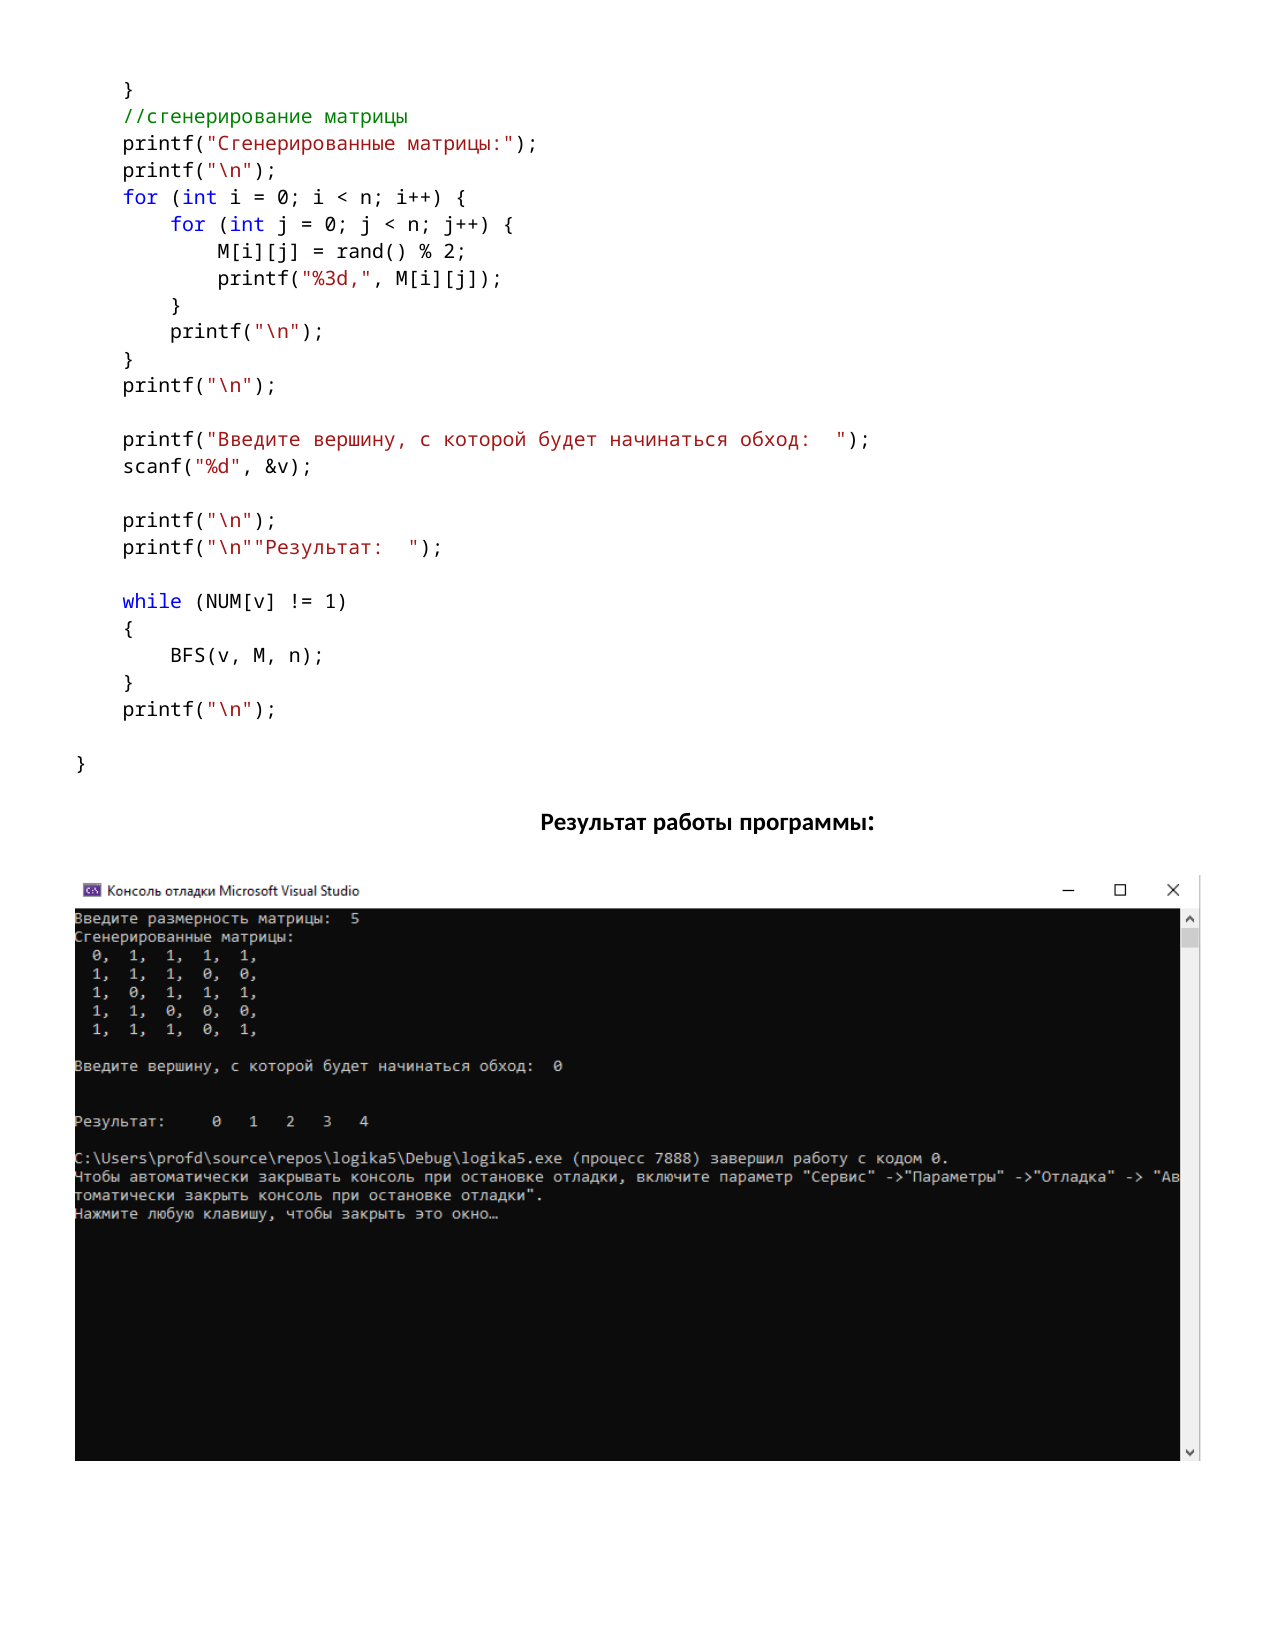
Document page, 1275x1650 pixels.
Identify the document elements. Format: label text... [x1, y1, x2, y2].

text Результат работы программы: [75, 803, 1200, 837]
text while (NUM[v] != 1) [75, 588, 1200, 614]
text { [75, 614, 1200, 642]
text printf("\n"); [75, 507, 1200, 534]
text printf("\n"); [75, 372, 1200, 399]
text scanf("%d", &v); [75, 453, 1200, 480]
text for (int j = 0; j < n; j++) { [75, 210, 1200, 237]
text printf("\n""Результат: "); [75, 534, 1200, 561]
text } [75, 291, 1200, 318]
text printf("\n"); [75, 318, 1200, 345]
text } [75, 75, 1200, 102]
text printf("\n"); [75, 156, 1200, 183]
picture [75, 875, 1200, 1461]
text BFS(v, M, n); [75, 642, 1200, 668]
text printf("Сгенерированные матрицы:"); [75, 129, 1200, 156]
text M[i][j] = rand() % 2; [75, 237, 1200, 264]
text } [75, 749, 1200, 776]
text for (int i = 0; i < n; i++) { [75, 183, 1200, 210]
text printf("%3d,", M[i][j]); [75, 264, 1200, 291]
text } [75, 345, 1200, 372]
text printf("Введите вершину, с которой будет начинаться обход: "); [75, 426, 1200, 453]
text } [75, 668, 1200, 696]
text //сгенерирование матрицы [75, 102, 1200, 129]
text printf("\n"); [75, 696, 1200, 722]
